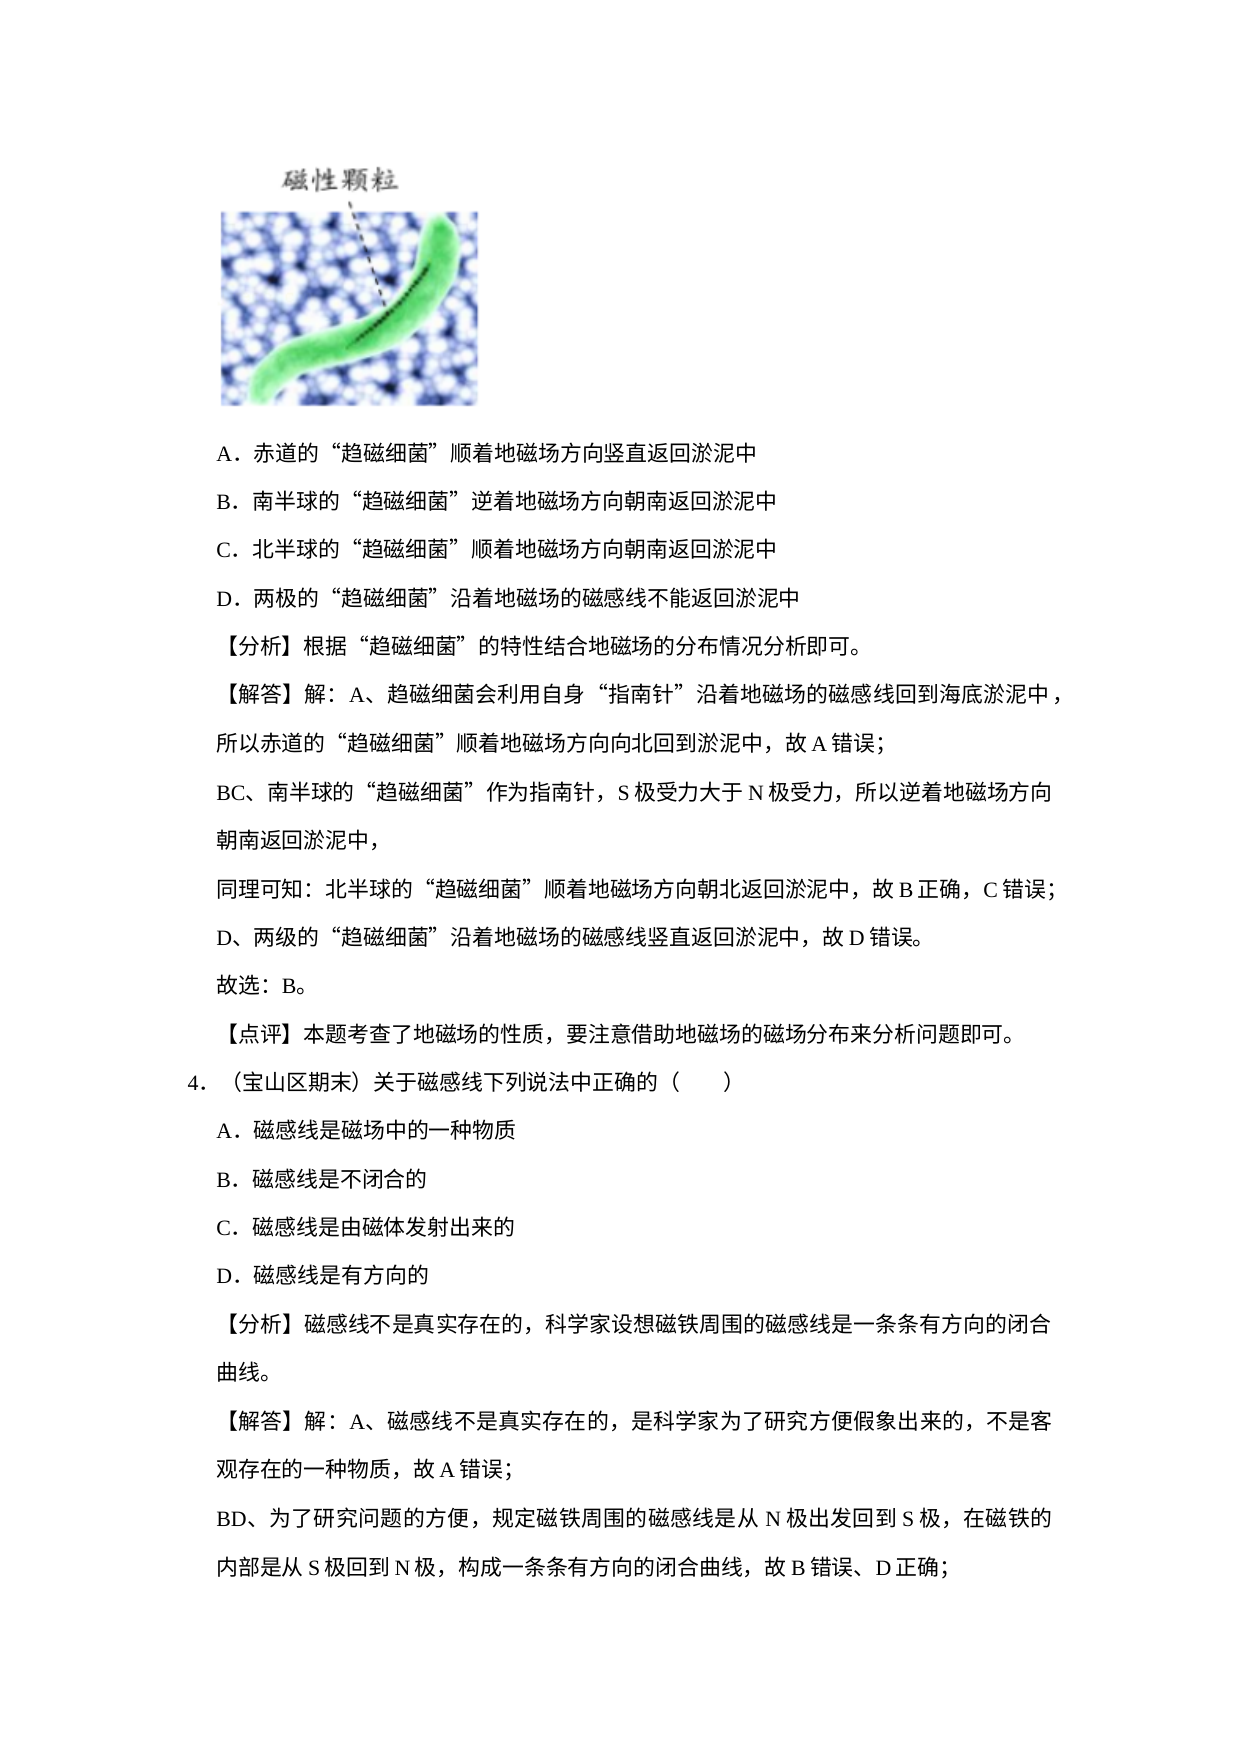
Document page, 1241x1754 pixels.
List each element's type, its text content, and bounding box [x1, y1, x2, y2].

picture [216, 162, 484, 411]
text A．赤道的“趋磁细菌”顺着地磁场方向竖直返回淤泥中 [187, 435, 1053, 468]
text B．南半球的“趋磁细菌”逆着地磁场方向朝南返回淤泥中 [187, 484, 1053, 516]
text C．磁感线是由磁体发射出来的 [187, 1209, 1053, 1242]
text 【解答】解：A、趋磁细菌会利用自身“指南针”沿着地磁场的磁感线回到海底淤泥中，所以赤道的“趋磁细菌”顺着地磁场方向向北回到淤泥中，故A错误； [216, 677, 1053, 758]
text C．北半球的“趋磁细菌”顺着地磁场方向朝南返回淤泥中 [187, 532, 1053, 564]
text D、两级的“趋磁细菌”沿着地磁场的磁感线竖直返回淤泥中，故D错误。 [216, 919, 1053, 952]
text 故选：B。 [216, 968, 1053, 1000]
text BC、南半球的“趋磁细菌”作为指南针，S极受力大于N极受力，所以逆着地磁场方向朝南返回淤泥中， [216, 774, 1053, 855]
text 4．（宝山区期末）关于磁感线下列说法中正确的（ ） [187, 1064, 1053, 1097]
text A．磁感线是磁场中的一种物质 [187, 1113, 1053, 1145]
text 【分析】根据“趋磁细菌”的特性结合地磁场的分布情况分析即可。 [216, 629, 1053, 661]
text 同理可知：北半球的“趋磁细菌”顺着地磁场方向朝北返回淤泥中，故B正确，C错误； [216, 871, 1053, 904]
text BD、为了研究问题的方便，规定磁铁周围的磁感线是从N极出发回到S极，在磁铁的内部是从S极回到N极，构成一条条有方向的闭合曲线，故B错误、D正确； [216, 1500, 1053, 1582]
text 【分析】磁感线不是真实存在的，科学家设想磁铁周围的磁感线是一条条有方向的闭合曲线。 [216, 1306, 1053, 1387]
text 【点评】本题考查了地磁场的性质，要注意借助地磁场的磁场分布来分析问题即可。 [216, 1016, 1053, 1049]
text D．磁感线是有方向的 [187, 1258, 1053, 1290]
text D．两极的“趋磁细菌”沿着地磁场的磁感线不能返回淤泥中 [187, 580, 1053, 613]
text 【解答】解：A、磁感线不是真实存在的，是科学家为了研究方便假象出来的，不是客观存在的一种物质，故A错误； [216, 1403, 1053, 1484]
text B．磁感线是不闭合的 [187, 1161, 1053, 1194]
